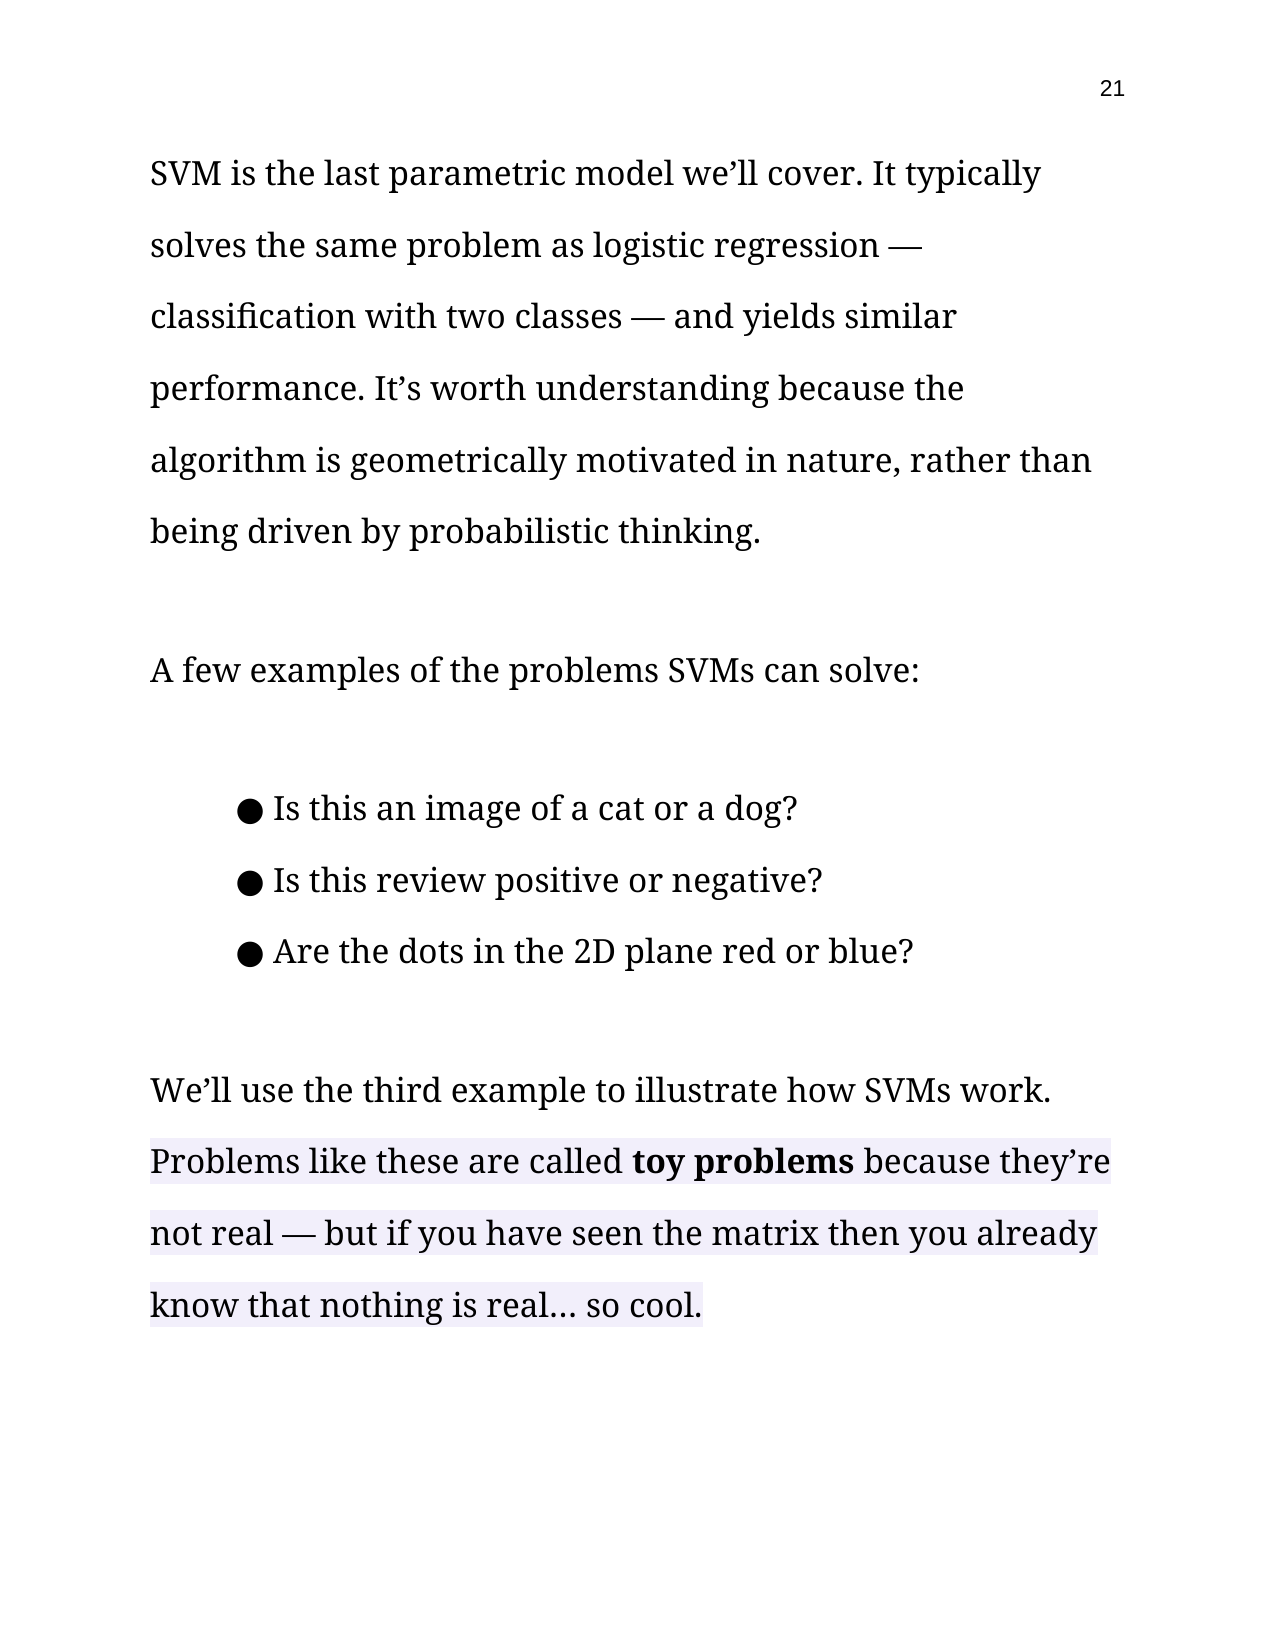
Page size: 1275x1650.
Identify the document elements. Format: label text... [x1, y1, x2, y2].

list Is this an image of a cat or a dog? [235, 785, 1125, 830]
list Is this review positive or negative? [235, 857, 1125, 902]
text We’ll use the third example to illustrate how SVMs work. Problems like these are called toy problems because they’re not real — but if you have seen the matrix then you already know that nothing is real… so cool. [150, 1067, 1125, 1327]
text A few examples of the problems SVMs can solve: [150, 647, 1125, 692]
list Are the dots in the 2D plane red or blue? [235, 928, 1125, 974]
text SVM is the last parametric model we’ll cover. It typically solves the same problem as logistic regression — classification with two classes — and yields similar performance. It’s worth understanding because the algorithm is geometrically motivated in nature, rather than being driven by probabilistic thinking. [150, 150, 1125, 554]
